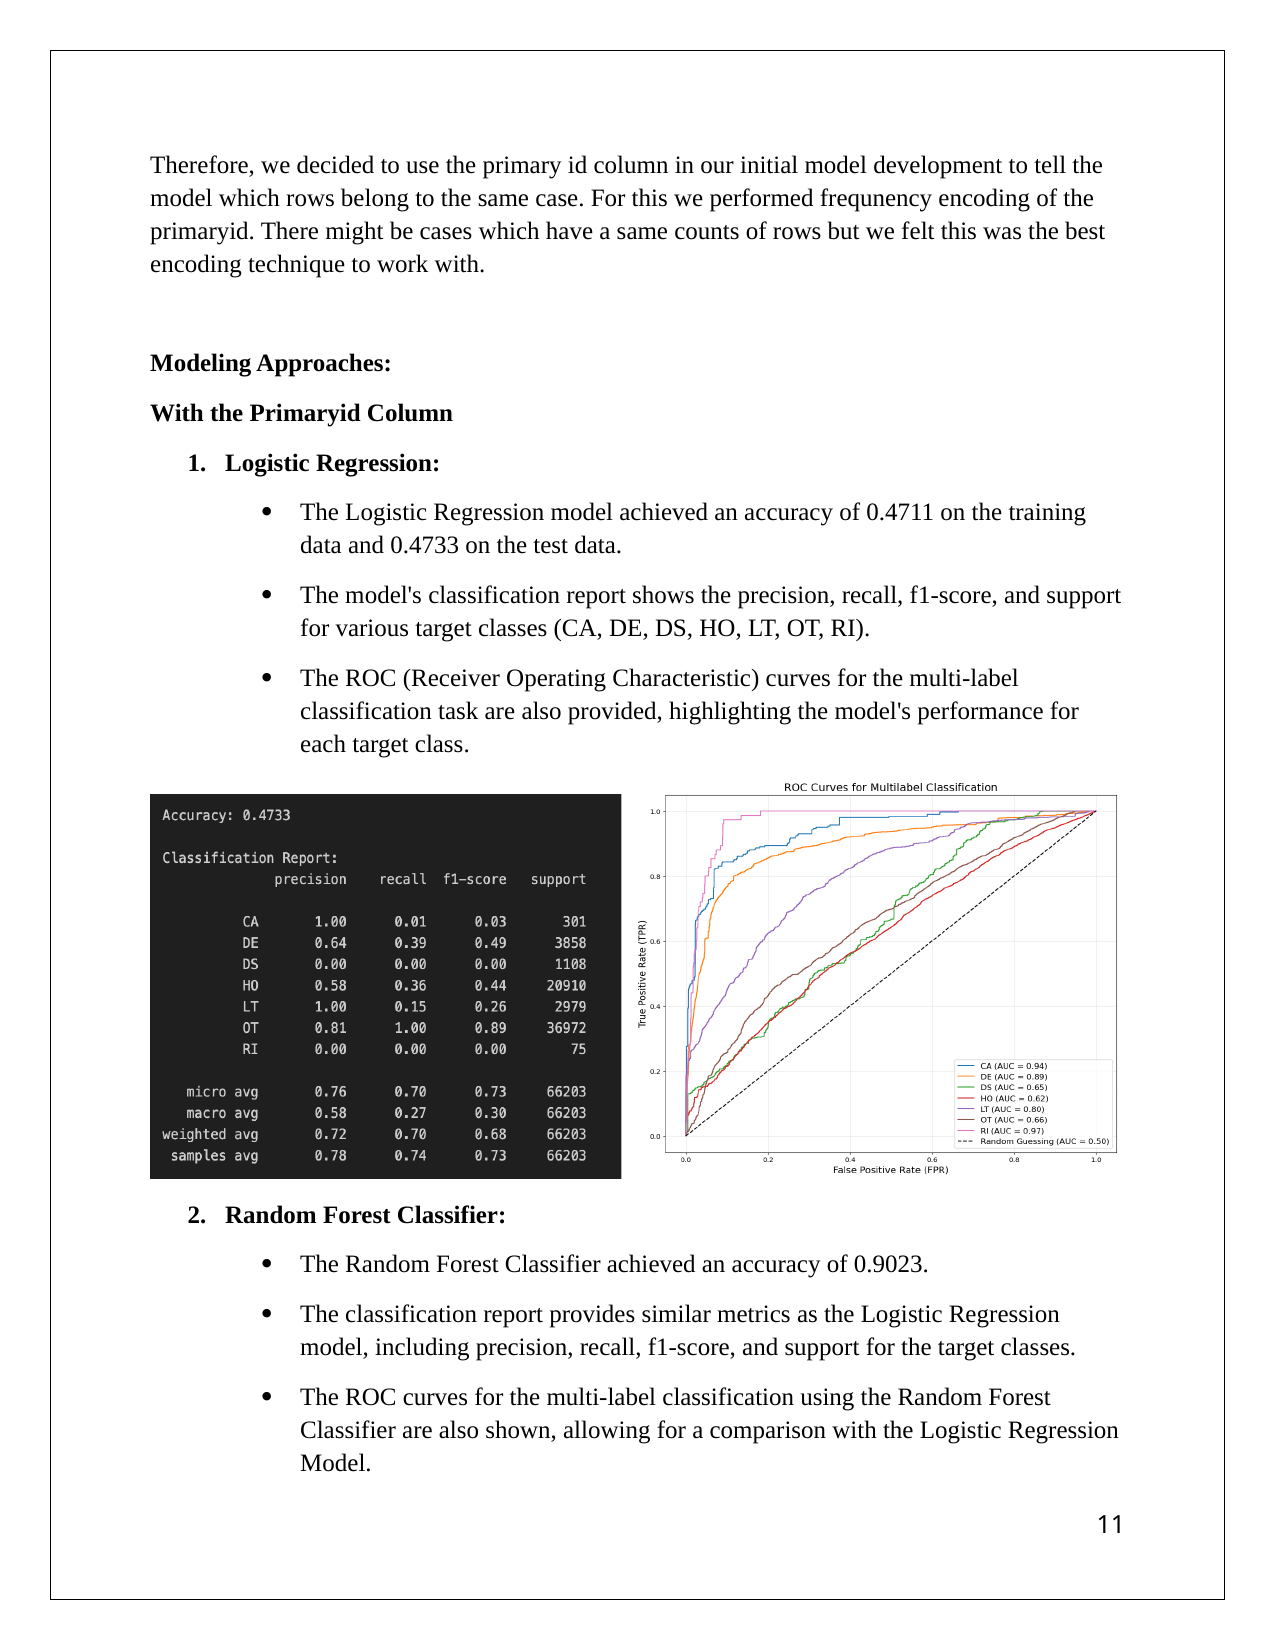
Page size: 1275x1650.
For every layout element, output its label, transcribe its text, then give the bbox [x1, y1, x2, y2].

list The ROC (Receiver Operating Characteristic) curves for the multi-label classification task are also provided, highlighting the model's performance for each target class. [262, 663, 1125, 758]
list The Logistic Regression model achieved an accuracy of 0.4711 on the training data and 0.4733 on the test data. [262, 497, 1125, 559]
picture [150, 794, 622, 1179]
picture [633, 778, 1121, 1179]
list The Random Forest Classifier achieved an accuracy of 0.9023. [262, 1249, 1125, 1278]
list Random Forest Classifier: [187, 1200, 1125, 1229]
text Therefore, we decided to use the primary id column in our initial model development to tell the model which rows belong to the same case. For this we performed frequnency encoding of the primaryid. There might be cases which have a same counts of rows but we felt this was the best encoding technique to work with. [150, 150, 1125, 278]
text Modeling Approaches: [150, 348, 1125, 377]
text With the Primaryid Column [150, 398, 1125, 427]
list The ROC curves for the multi-label classification using the Random Forest Classifier are also shown, allowing for a comparison with the Logistic Regression Model. [262, 1382, 1125, 1477]
list The model's classification report shows the precision, recall, f1-score, and support for various target classes (CA, DE, DS, HO, LT, OT, RI). [262, 580, 1125, 642]
list Logistic Regression: [187, 448, 1125, 477]
list The classification report provides similar metrics as the Logistic Regression model, including precision, recall, f1-score, and support for the target classes. [262, 1299, 1125, 1361]
